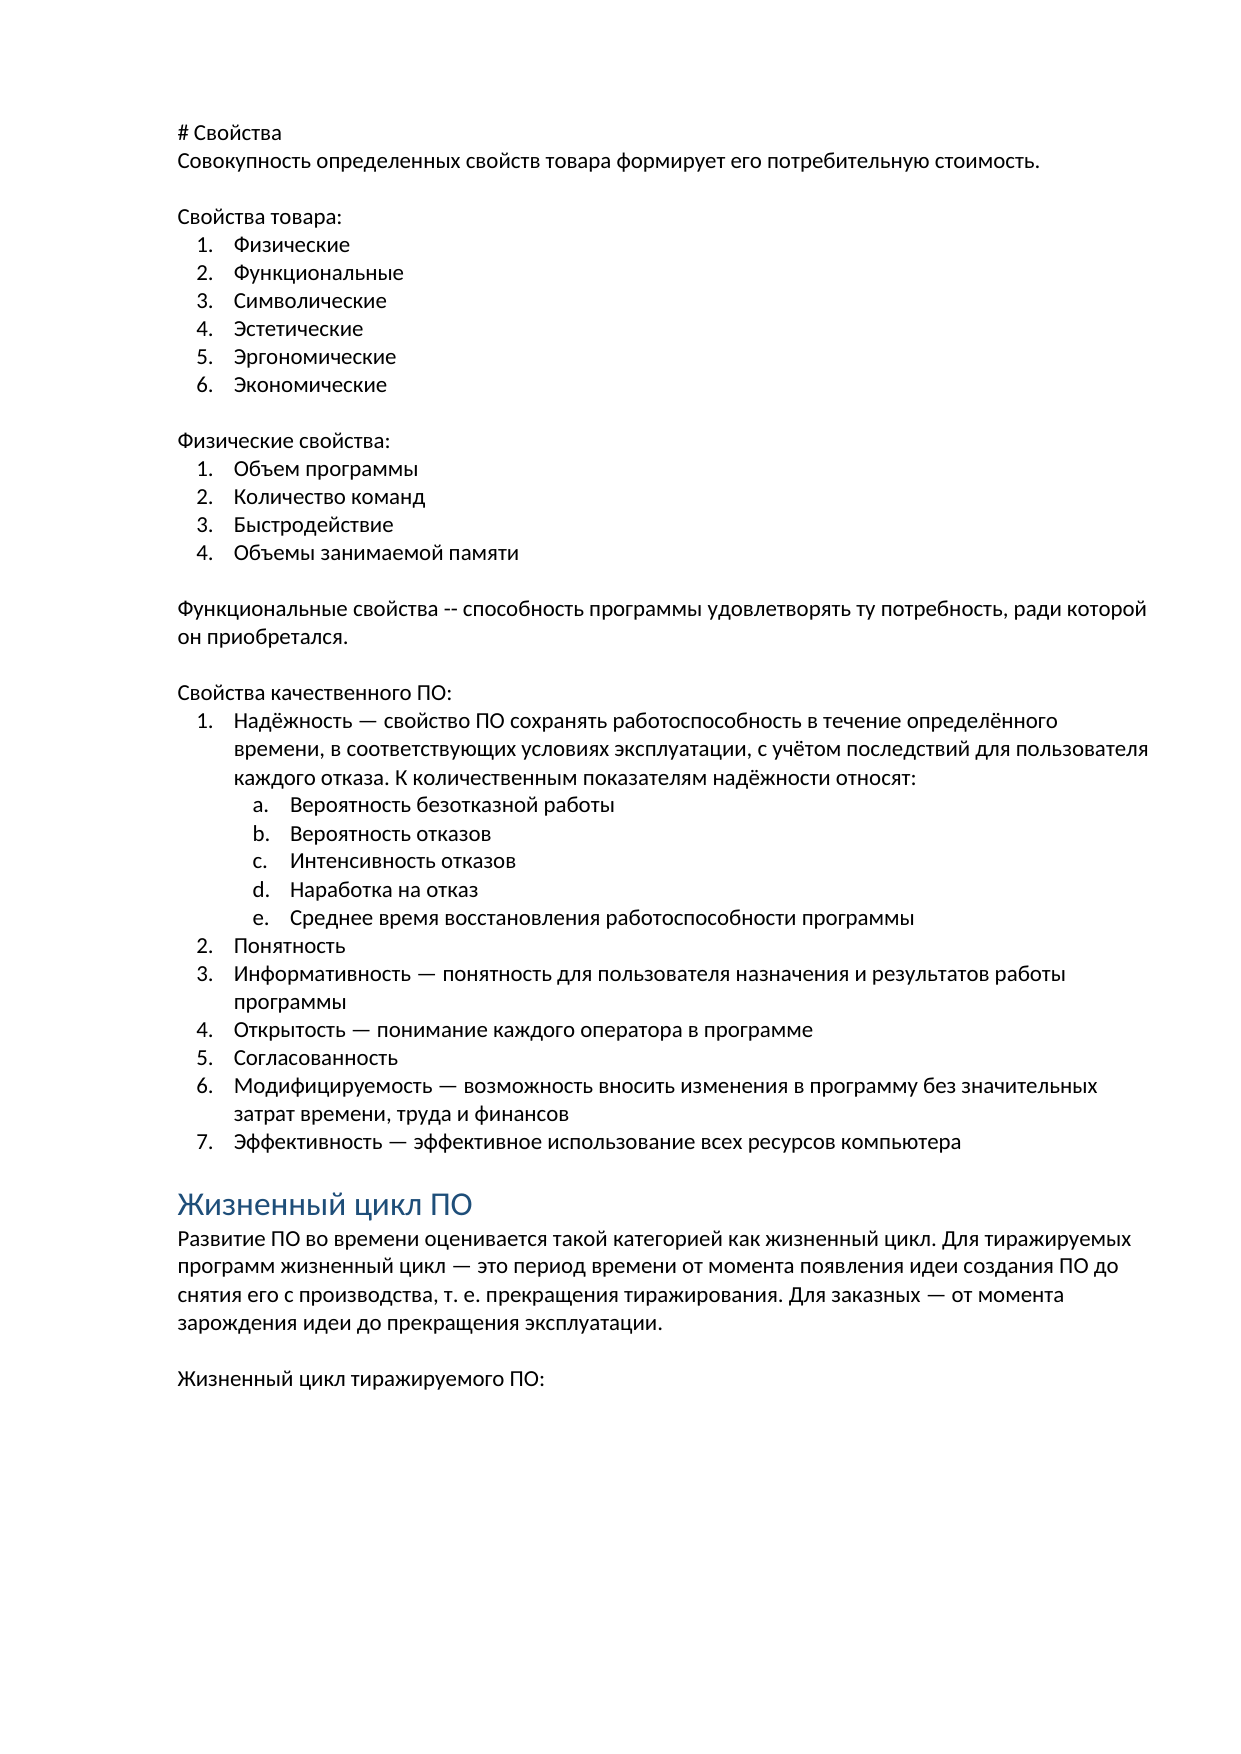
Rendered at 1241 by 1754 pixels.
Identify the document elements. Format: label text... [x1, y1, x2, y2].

text Жизненный цикл ПО [177, 1183, 1152, 1224]
list Эффективность — эффективное использование всех ресурсов компьютера [196, 1127, 1152, 1155]
list Среднее время восстановления работоспособности программы [252, 903, 1152, 931]
list Физические [196, 230, 1152, 258]
list Надёжность — свойство ПО сохранять работоспособность в течение определённого времени, в соответствующих условиях эксплуатации, с учётом последствий для пользователя каждого отказа. К количественным показателям надёжности относят: [196, 707, 1152, 791]
list Согласованность [196, 1043, 1152, 1071]
list Вероятность безотказной работы [252, 791, 1152, 819]
list Наработка на отказ [252, 875, 1152, 903]
list Интенсивность отказов [252, 847, 1152, 875]
list Быстродействие [196, 510, 1152, 538]
list Эстетические [196, 314, 1152, 342]
list Количество команд [196, 482, 1152, 510]
text Свойства качественного ПО: [177, 678, 1152, 707]
list Модифицируемость — возможность вносить изменения в программу без значительных затрат времени, труда и финансов [196, 1071, 1152, 1127]
list Функциональные [196, 258, 1152, 286]
list Символические [196, 286, 1152, 314]
text # Свойства [177, 118, 1152, 146]
list Понятность [196, 931, 1152, 959]
list Эргономические [196, 342, 1152, 370]
text Функциональные свойства -- способность программы удовлетворять ту потребность, ради которой он приобретался. [177, 594, 1152, 651]
list Открытость — понимание каждого оператора в программе [196, 1015, 1152, 1043]
list Объем программы [196, 454, 1152, 482]
text Жизненный цикл тиражируемого ПО: [177, 1364, 1152, 1392]
list Информативность — понятность для пользователя назначения и результатов работы программы [196, 959, 1152, 1015]
text Совокупность определенных свойств товара формирует его потребительную стоимость. [177, 146, 1152, 174]
list Объемы занимаемой памяти [196, 538, 1152, 566]
text Развитие ПО во времени оценивается такой категорией как жизненный цикл. Для тиражируемых программ жизненный цикл — это период времени от момента появления идеи создания ПО до снятия его с производства, т. е. прекращения тиражирования. Для заказных — от момента зарождения идеи до прекращения эксплуатации. [177, 1224, 1152, 1336]
list Экономические [196, 370, 1152, 398]
list Вероятность отказов [252, 819, 1152, 847]
text Свойства товара: [177, 202, 1152, 230]
text Физические свойства: [177, 426, 1152, 454]
